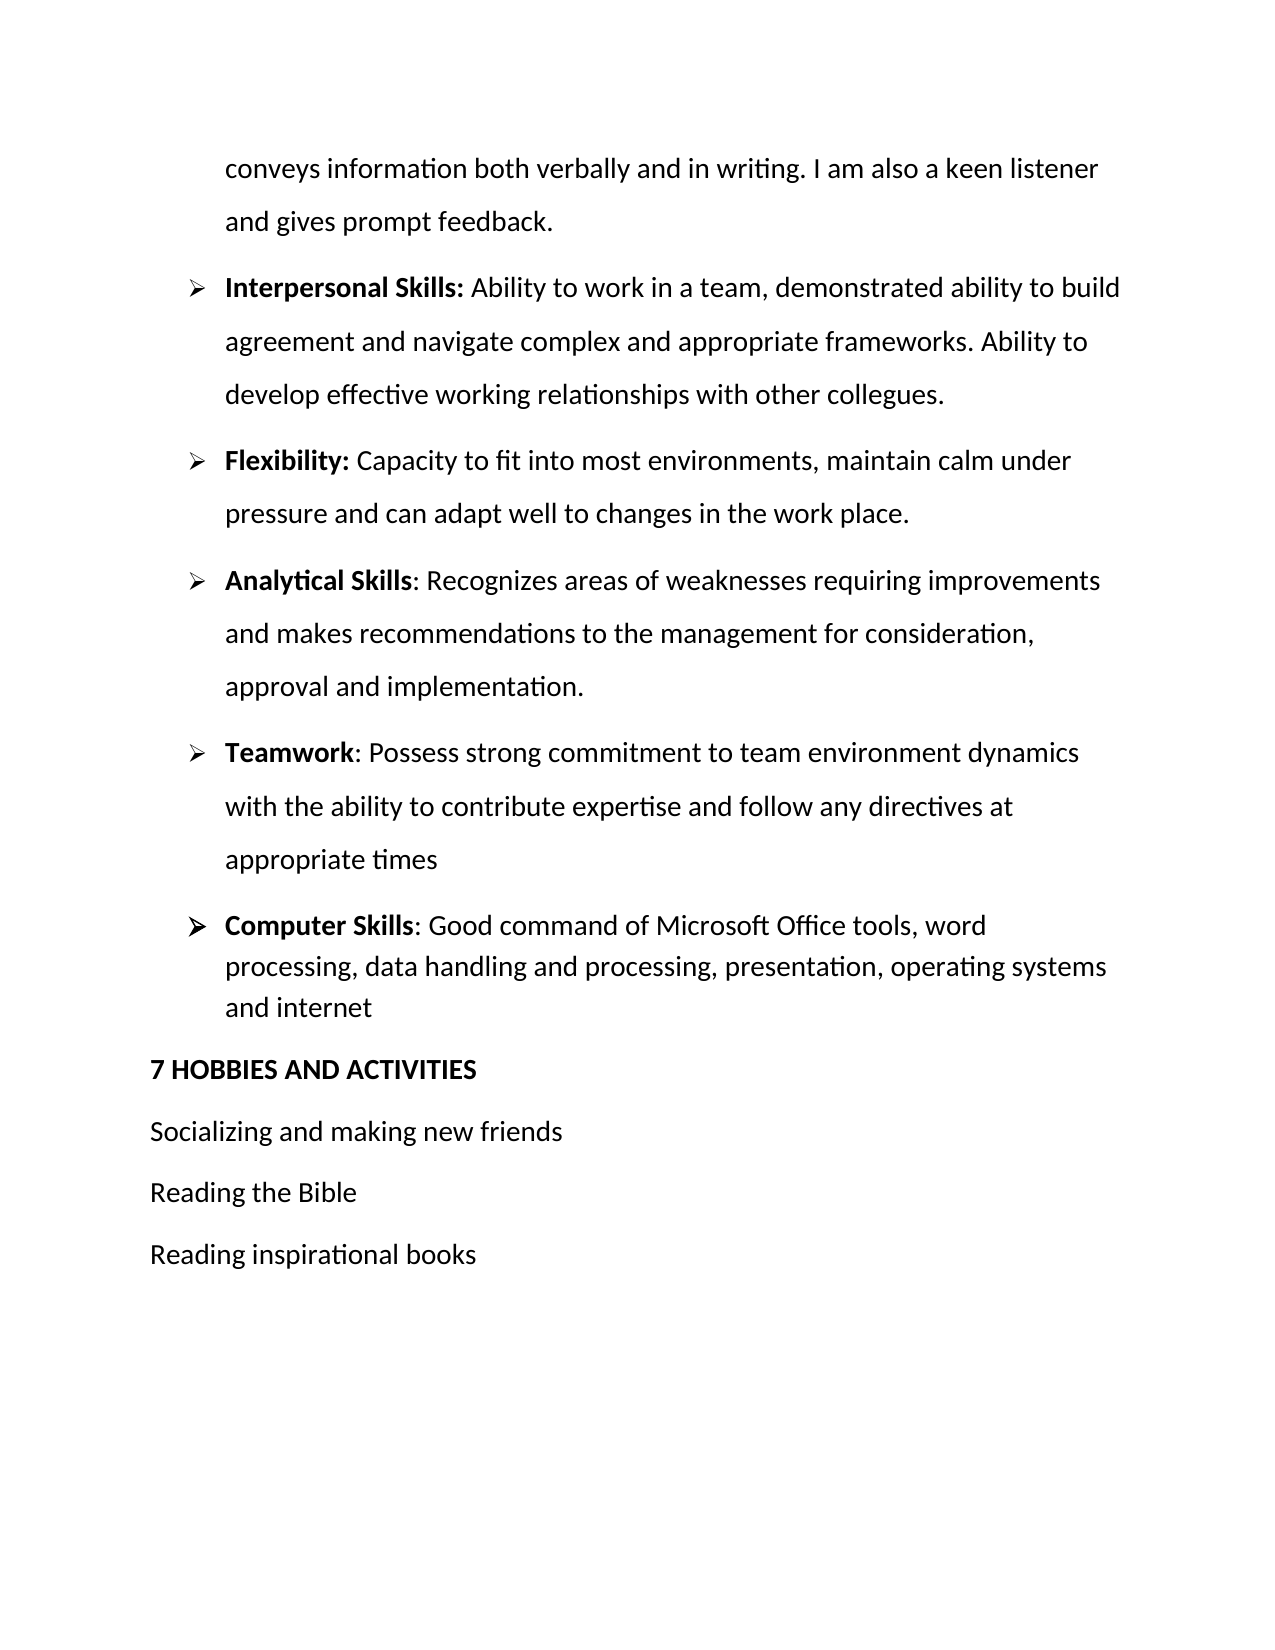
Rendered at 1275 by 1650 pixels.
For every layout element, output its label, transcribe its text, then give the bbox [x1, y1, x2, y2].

list Analytical Skills: Recognizes areas of weaknesses requiring improvements and makes recommendations to the management for consideration, approval and implementation. [187, 562, 1125, 704]
text 7 HOBBIES AND ACTIVITIES [150, 1051, 1125, 1086]
list Flexibility: Capacity to fit into most environments, maintain calm under pressure and can adapt well to changes in the work place. [187, 442, 1125, 531]
list Computer Skills: Good command of Microsoft Office tools, word processing, data handling and processing, presentation, operating systems and internet [187, 907, 1125, 1025]
list Interpersonal Skills: Ability to work in a team, demonstrated ability to build agreement and navigate complex and appropriate frameworks. Ability to develop effective working relationships with other collegues. [187, 269, 1125, 412]
text Socializing and making new friends [150, 1113, 1125, 1148]
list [187, 150, 1125, 239]
text Reading inspirational books [150, 1236, 1125, 1272]
text Reading the Bible [150, 1174, 1125, 1210]
list Teamwork: Possess strong commitment to team environment dynamics with the ability to contribute expertise and follow any directives at appropriate times [187, 734, 1125, 877]
